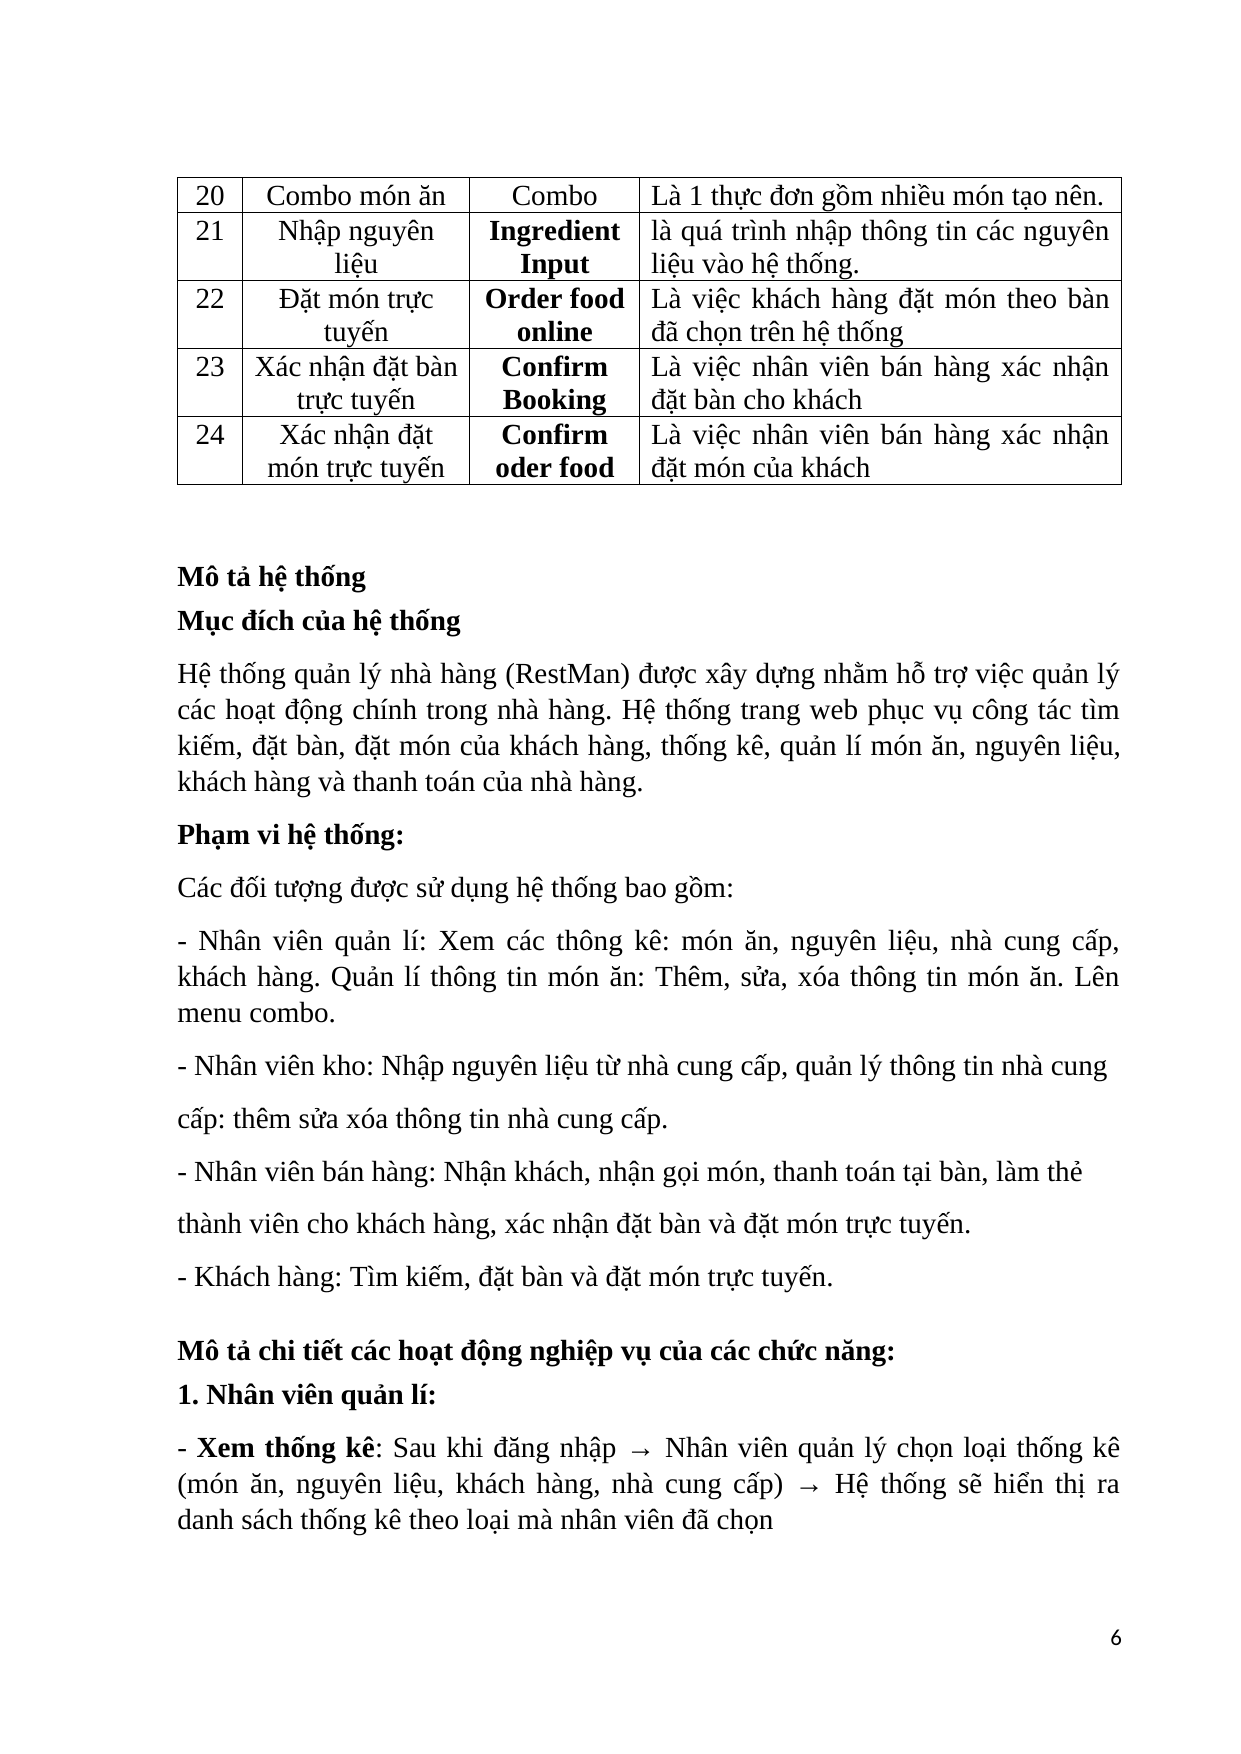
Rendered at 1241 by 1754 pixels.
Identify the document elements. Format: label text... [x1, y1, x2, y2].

table_cell Order food online [470, 281, 639, 348]
text - Nhân viên kho: Nhập nguyên liệu từ nhà cung cấp, quản lý thông tin nhà cung [177, 1048, 1122, 1082]
text - Xem thống kê: Sau khi đăng nhập → Nhân viên quản lý chọn loại thống kê (món ăn, nguyên liệu, khách hàng, nhà cung cấp) → Hệ thống sẽ hiển thị ra danh sách thống kê theo loại mà nhân viên đã chọn [177, 1430, 1122, 1536]
table_cell Confirm oder food [470, 417, 639, 484]
table_cell 24 [178, 417, 242, 484]
table_cell Là việc nhân viên bán hàng xác nhận đặt món của khách [640, 417, 1121, 484]
table_cell Là việc nhân viên bán hàng xác nhận đặt bàn cho khách [640, 349, 1121, 416]
table_cell Là việc khách hàng đặt món theo bàn đã chọn trên hệ thống [640, 281, 1121, 348]
table_cell 23 [178, 349, 242, 416]
text 1. Nhân viên quản lí: [177, 1377, 1122, 1411]
table_cell là quá trình nhập thông tin các nguyên liệu vào hệ thống. [640, 213, 1121, 280]
subtitle Mô tả chi tiết các hoạt động nghiệp vụ của các chức năng: [177, 1333, 1122, 1366]
table_cell 20 [178, 178, 242, 212]
text - Khách hàng: Tìm kiếm, đặt bàn và đặt món trực tuyến. [177, 1259, 1122, 1293]
table_cell Ingredient Input [470, 213, 639, 280]
subtitle Mô tả hệ thống [177, 559, 1122, 592]
table_cell Xác nhận đặt bàn trực tuyến [243, 349, 469, 416]
text thành viên cho khách hàng, xác nhận đặt bàn và đặt món trực tuyến. [177, 1206, 1122, 1240]
text Các đối tượng được sử dụng hệ thống bao gồm: [177, 870, 1122, 904]
table_cell 22 [178, 281, 242, 348]
text - Nhân viên bán hàng: Nhận khách, nhận gọi món, thanh toán tại bàn, làm thẻ [177, 1154, 1122, 1187]
table_cell Confirm Booking [470, 349, 639, 416]
text Phạm vi hệ thống: [177, 817, 1122, 851]
text - Nhân viên quản lí: Xem các thông kê: món ăn, nguyên liệu, nhà cung cấp, khách hàng. Quản lí thông tin món ăn: Thêm, sửa, xóa thông tin món ăn. Lên menu combo. [177, 923, 1122, 1029]
table_cell 21 [178, 213, 242, 280]
table_cell Combo món ăn [243, 178, 469, 212]
table_cell Đặt món trực tuyến [243, 281, 469, 348]
text cấp: thêm sửa xóa thông tin nhà cung cấp. [177, 1101, 1122, 1134]
table_cell Là 1 thực đơn gồm nhiều món tạo nên. [640, 178, 1121, 212]
table_cell Combo [470, 178, 639, 212]
table_cell Nhập nguyên liệu [243, 213, 469, 280]
table_cell Xác nhận đặt món trực tuyến [243, 417, 469, 484]
text Mục đích của hệ thống [177, 603, 1122, 637]
text Hệ thống quản lý nhà hàng (RestMan) được xây dựng nhằm hỗ trợ việc quản lý các hoạt động chính trong nhà hàng. Hệ thống trang web phục vụ công tác tìm kiếm, đặt bàn, đặt món của khách hàng, thống kê, quản lí món ăn, nguyên liệu, khách hàng và thanh toán của nhà hàng. [177, 656, 1122, 798]
